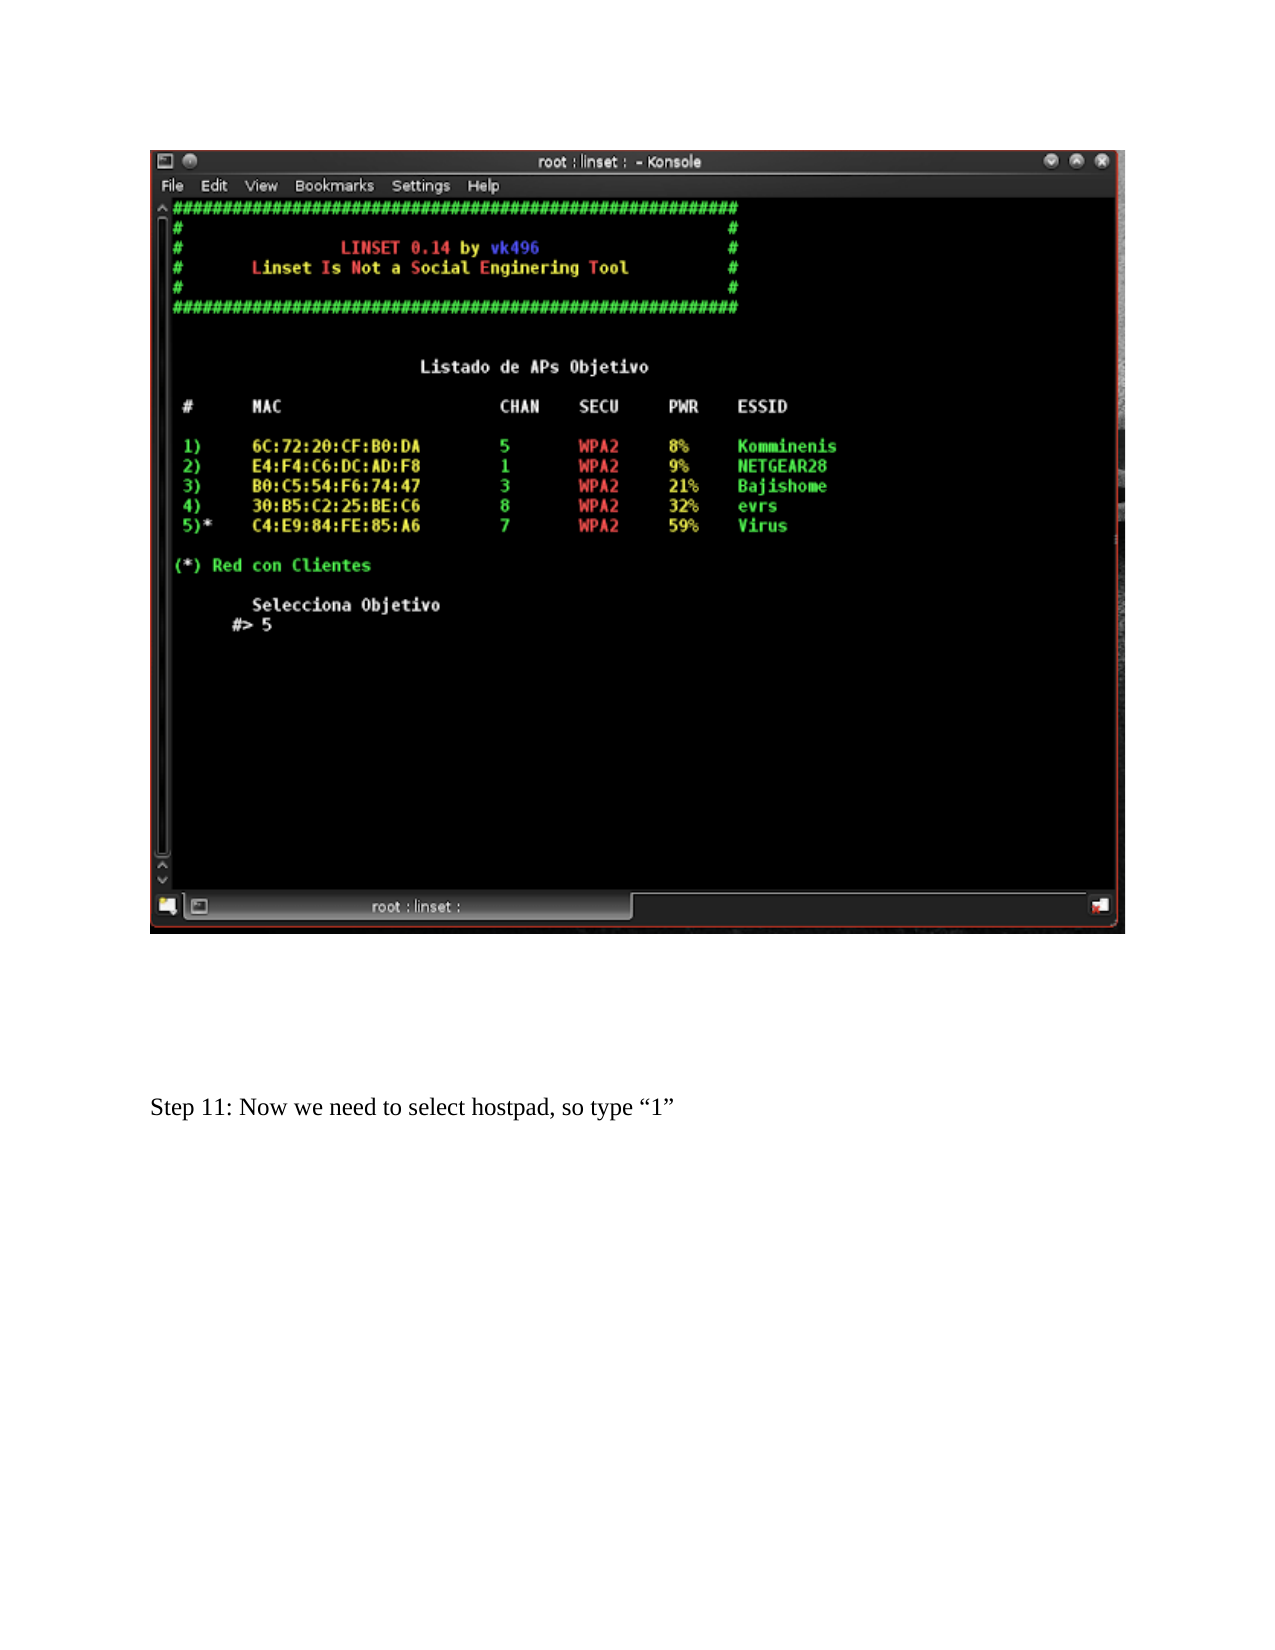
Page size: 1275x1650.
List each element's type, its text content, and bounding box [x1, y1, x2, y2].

picture [150, 150, 1125, 934]
text Step 11: Now we need to select hostpad, so type “1” [150, 1084, 1125, 1121]
